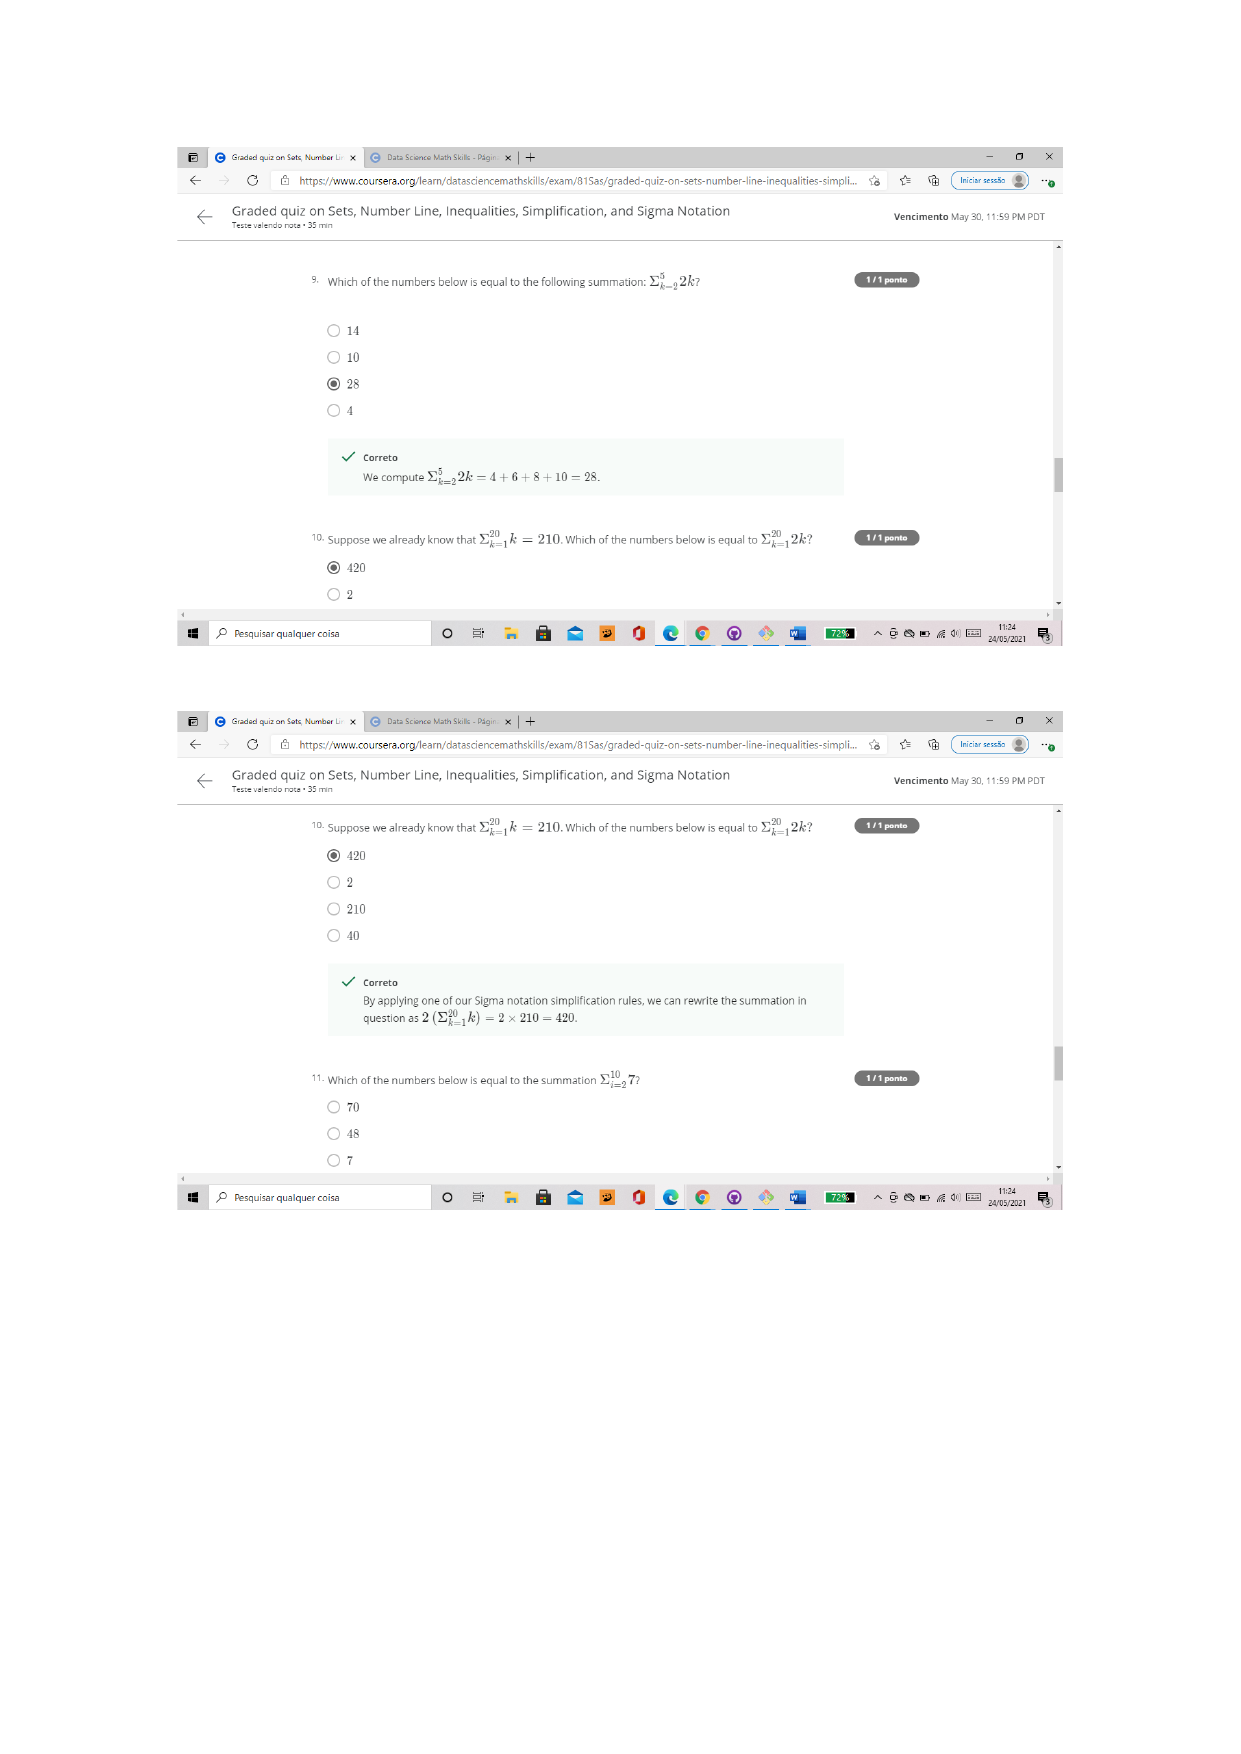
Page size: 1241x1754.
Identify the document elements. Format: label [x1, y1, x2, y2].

picture [177, 147, 1063, 646]
picture [177, 711, 1063, 1210]
